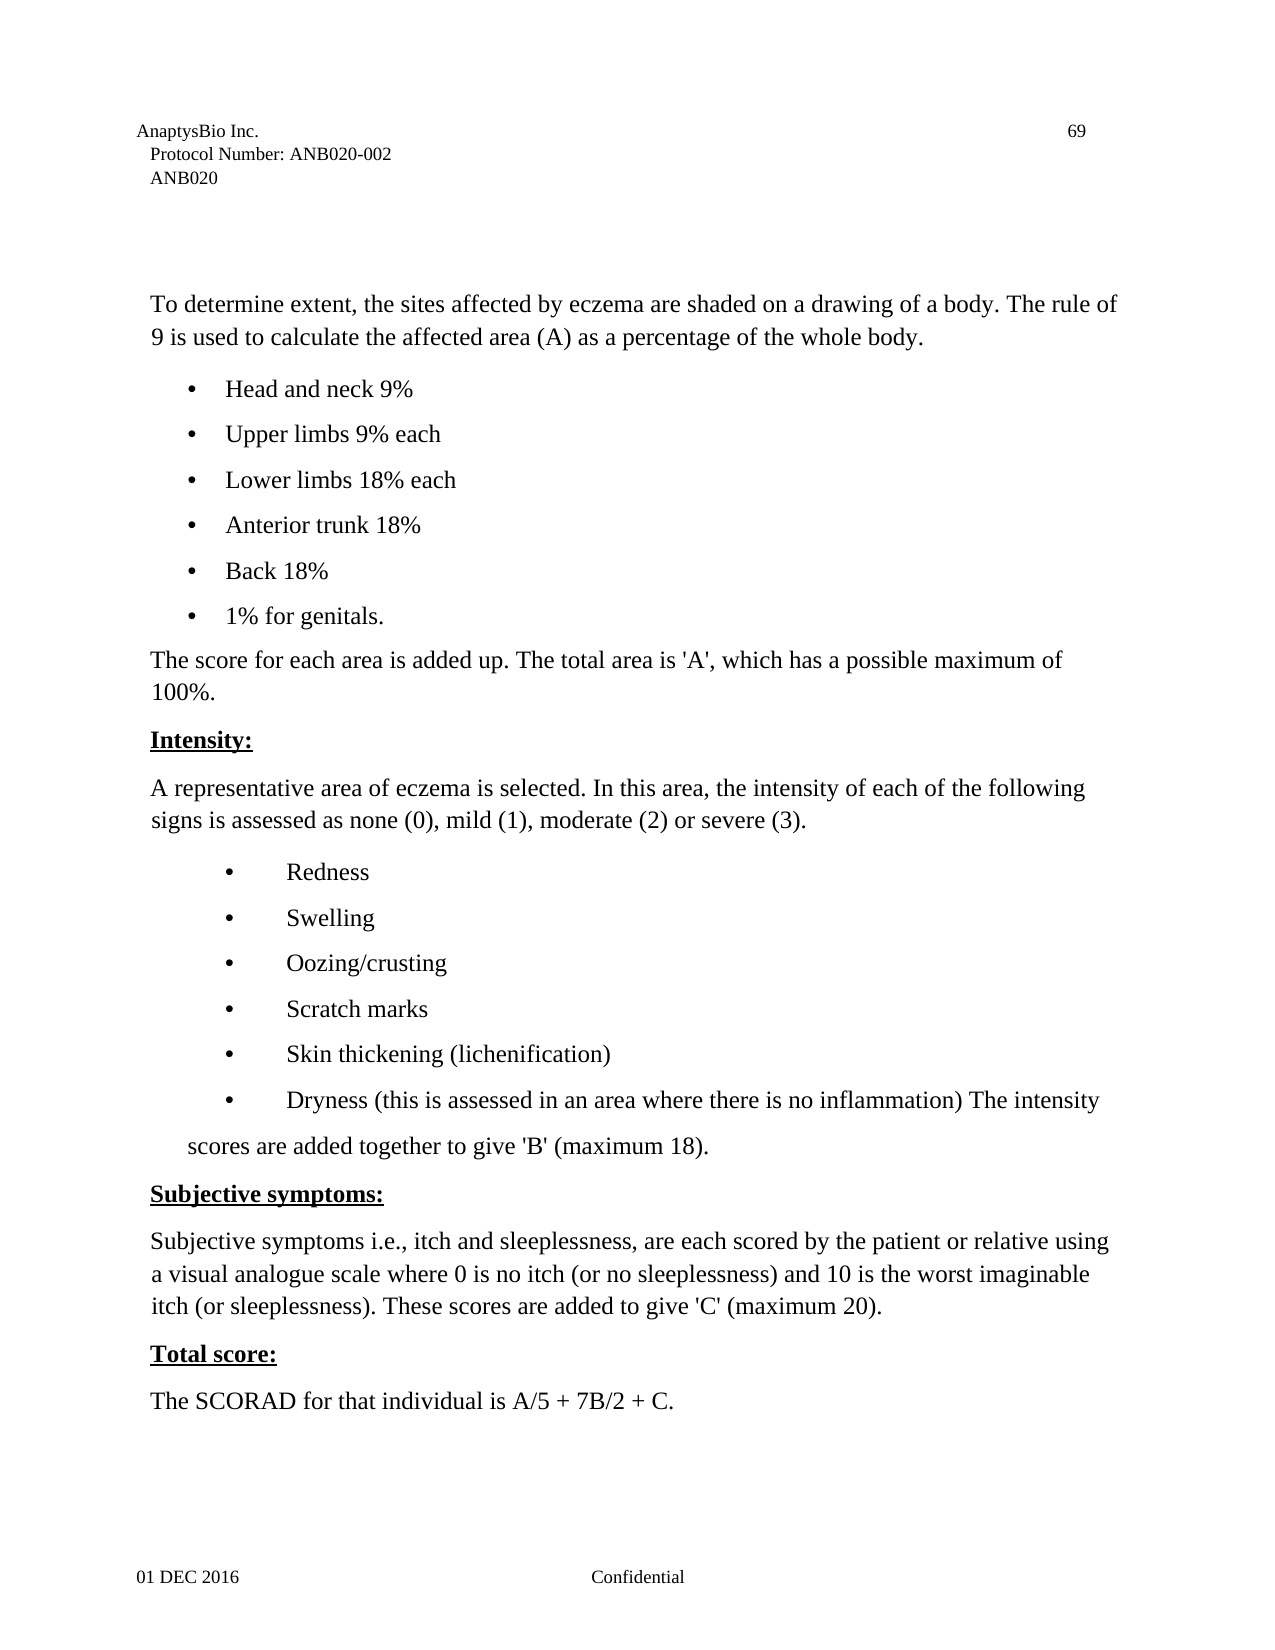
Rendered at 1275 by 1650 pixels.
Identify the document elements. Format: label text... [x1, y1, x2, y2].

list Swelling [187, 903, 1123, 931]
list Oozing/crusting [187, 948, 1123, 977]
text Total score: [150, 1339, 1129, 1368]
text Subjective symptoms: [150, 1179, 1129, 1208]
text A representative area of eczema is selected. In this area, the intensity of each of the following signs is assessed as none (0), mild (1), moderate (2) or severe (3). [150, 773, 1123, 834]
list 1% for genitals. [187, 601, 1123, 630]
text Intensity: [150, 725, 1129, 754]
list Skin thickening (lichenification) [187, 1039, 1123, 1068]
list Lower limbs 18% each [187, 465, 1123, 494]
list Head and neck 9% [187, 374, 1123, 402]
list Redness [187, 857, 1123, 886]
text Subjective symptoms i.e., itch and sleeplessness, are each scored by the patient or relative using a visual analogue scale where 0 is no itch (or no sleeplessness) and 10 is the worst imaginable itch (or sleeplessness). These scores are added to give 'C' (maximum 20). [150, 1226, 1123, 1320]
list Scratch marks [187, 994, 1123, 1023]
text To determine extent, the sites affected by eczema are shaded on a drawing of a body. The rule of 9 is used to calculate the affected area (A) as a percentage of the whole body. [150, 289, 1123, 350]
list Anterior trunk 18% [187, 510, 1123, 539]
list Dryness (this is assessed in an area where there is no inflammation) The intensity scores are added together to give 'B' (maximum 18). [187, 1084, 1123, 1160]
list Upper limbs 9% each [187, 419, 1123, 448]
list Back 18% [187, 556, 1123, 585]
text The SCORAD for that individual is A/5 + 7B/2 + C. [150, 1386, 1123, 1415]
text The score for each area is added up. The total area is 'A', which has a possible maximum of 100%. [150, 645, 1123, 706]
